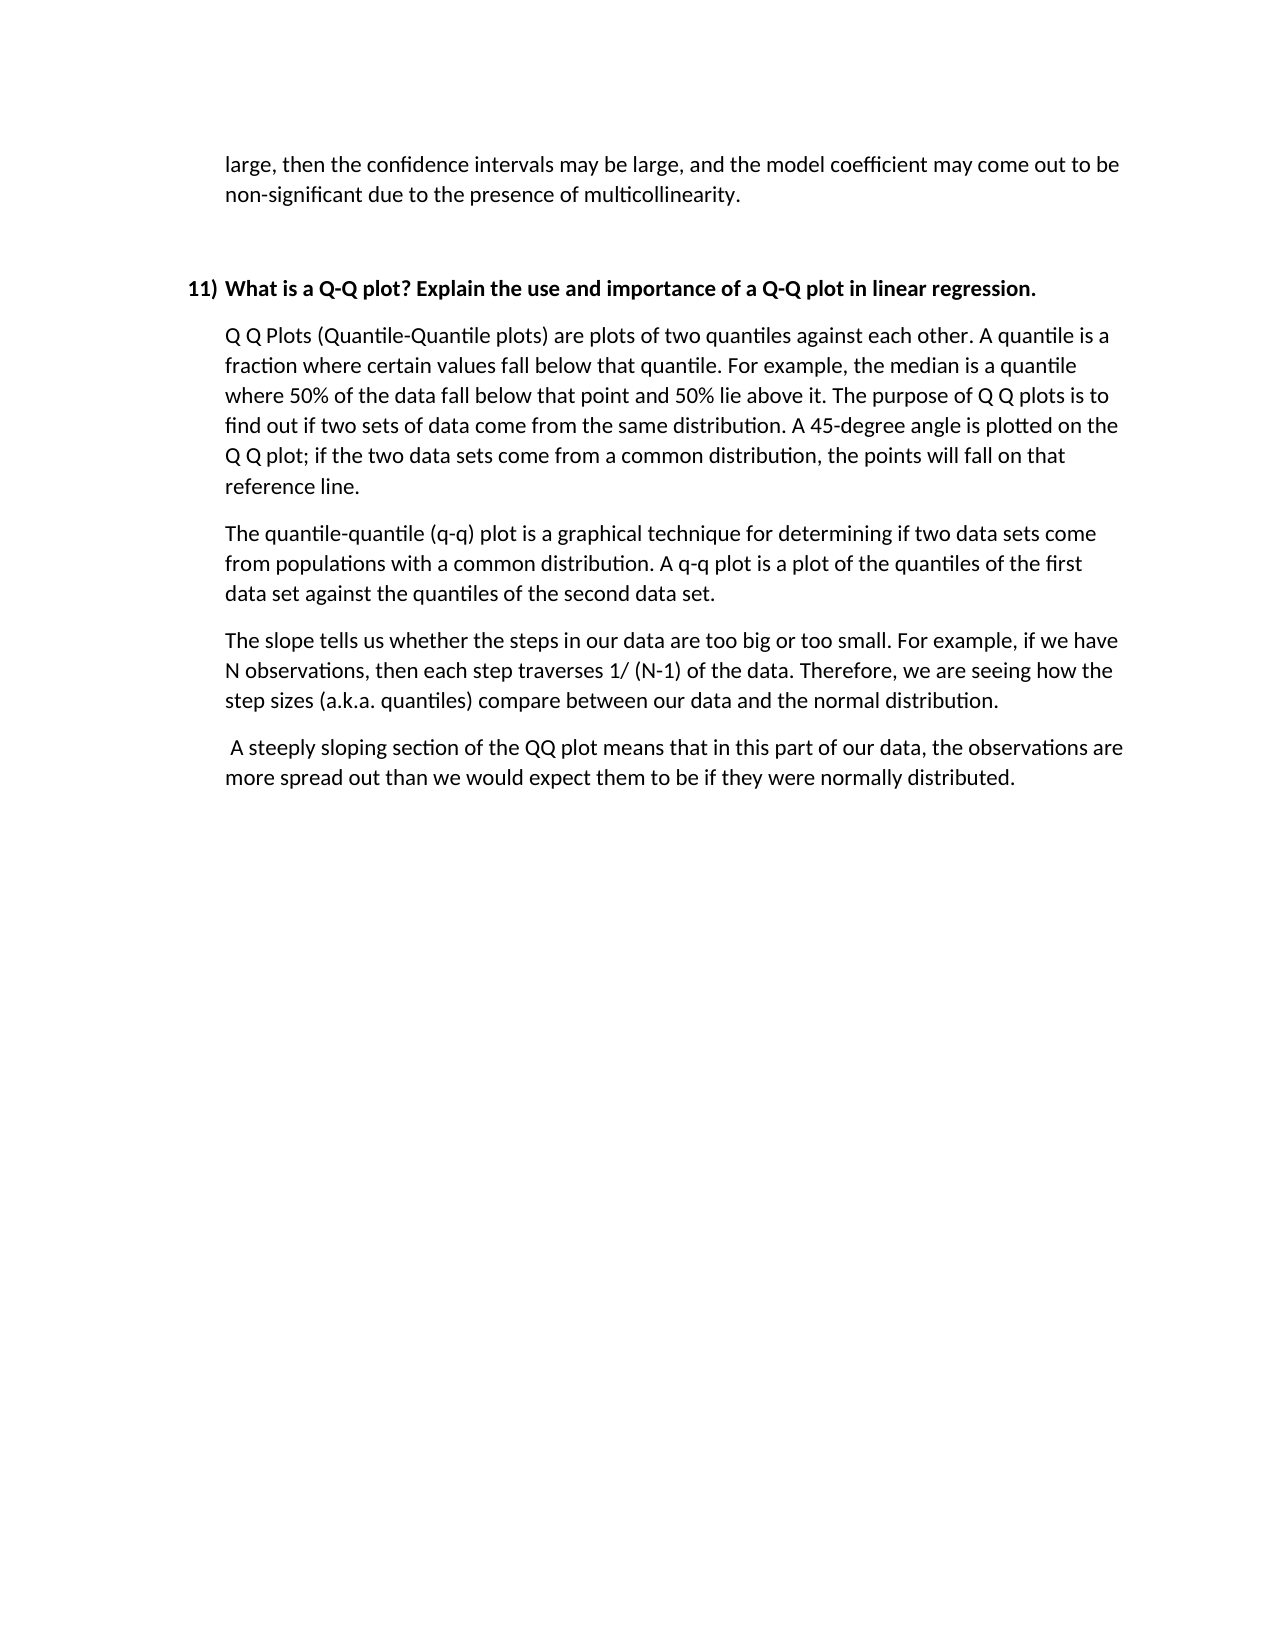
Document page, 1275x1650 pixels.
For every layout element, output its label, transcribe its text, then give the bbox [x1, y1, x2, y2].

list What is a Q-Q plot? Explain the use and importance of a Q-Q plot in linear regression. [187, 274, 1125, 302]
text The slope tells us whether the steps in our data are too big or too small. For example, if we have N observations, then each step traverses 1/ (N-1) of the data. Therefore, we are seeing how the step sizes (a.k.a. quantiles) compare between our data and the normal distribution. [225, 626, 1125, 714]
text Q Q Plots (Quantile-Quantile plots) are plots of two quantiles against each other. A quantile is a fraction where certain values fall below that quantile. For example, the median is a quantile where 50% of the data fall below that point and 50% lie above it. The purpose of Q Q plots is to find out if two sets of data come from the same distribution. A 45-degree angle is plotted on the Q Q plot; if the two data sets come from a common distribution, the points will fall on that reference line. [225, 321, 1125, 500]
text The quantile-quantile (q-q) plot is a graphical technique for determining if two data sets come from populations with a common distribution. A q-q plot is a plot of the quantiles of the first data set against the quantiles of the second data set. [225, 519, 1125, 607]
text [225, 150, 1125, 208]
text A steeply sloping section of the QQ plot means that in this part of our data, the observations are more spread out than we would expect them to be if they were normally distributed. [225, 733, 1125, 792]
